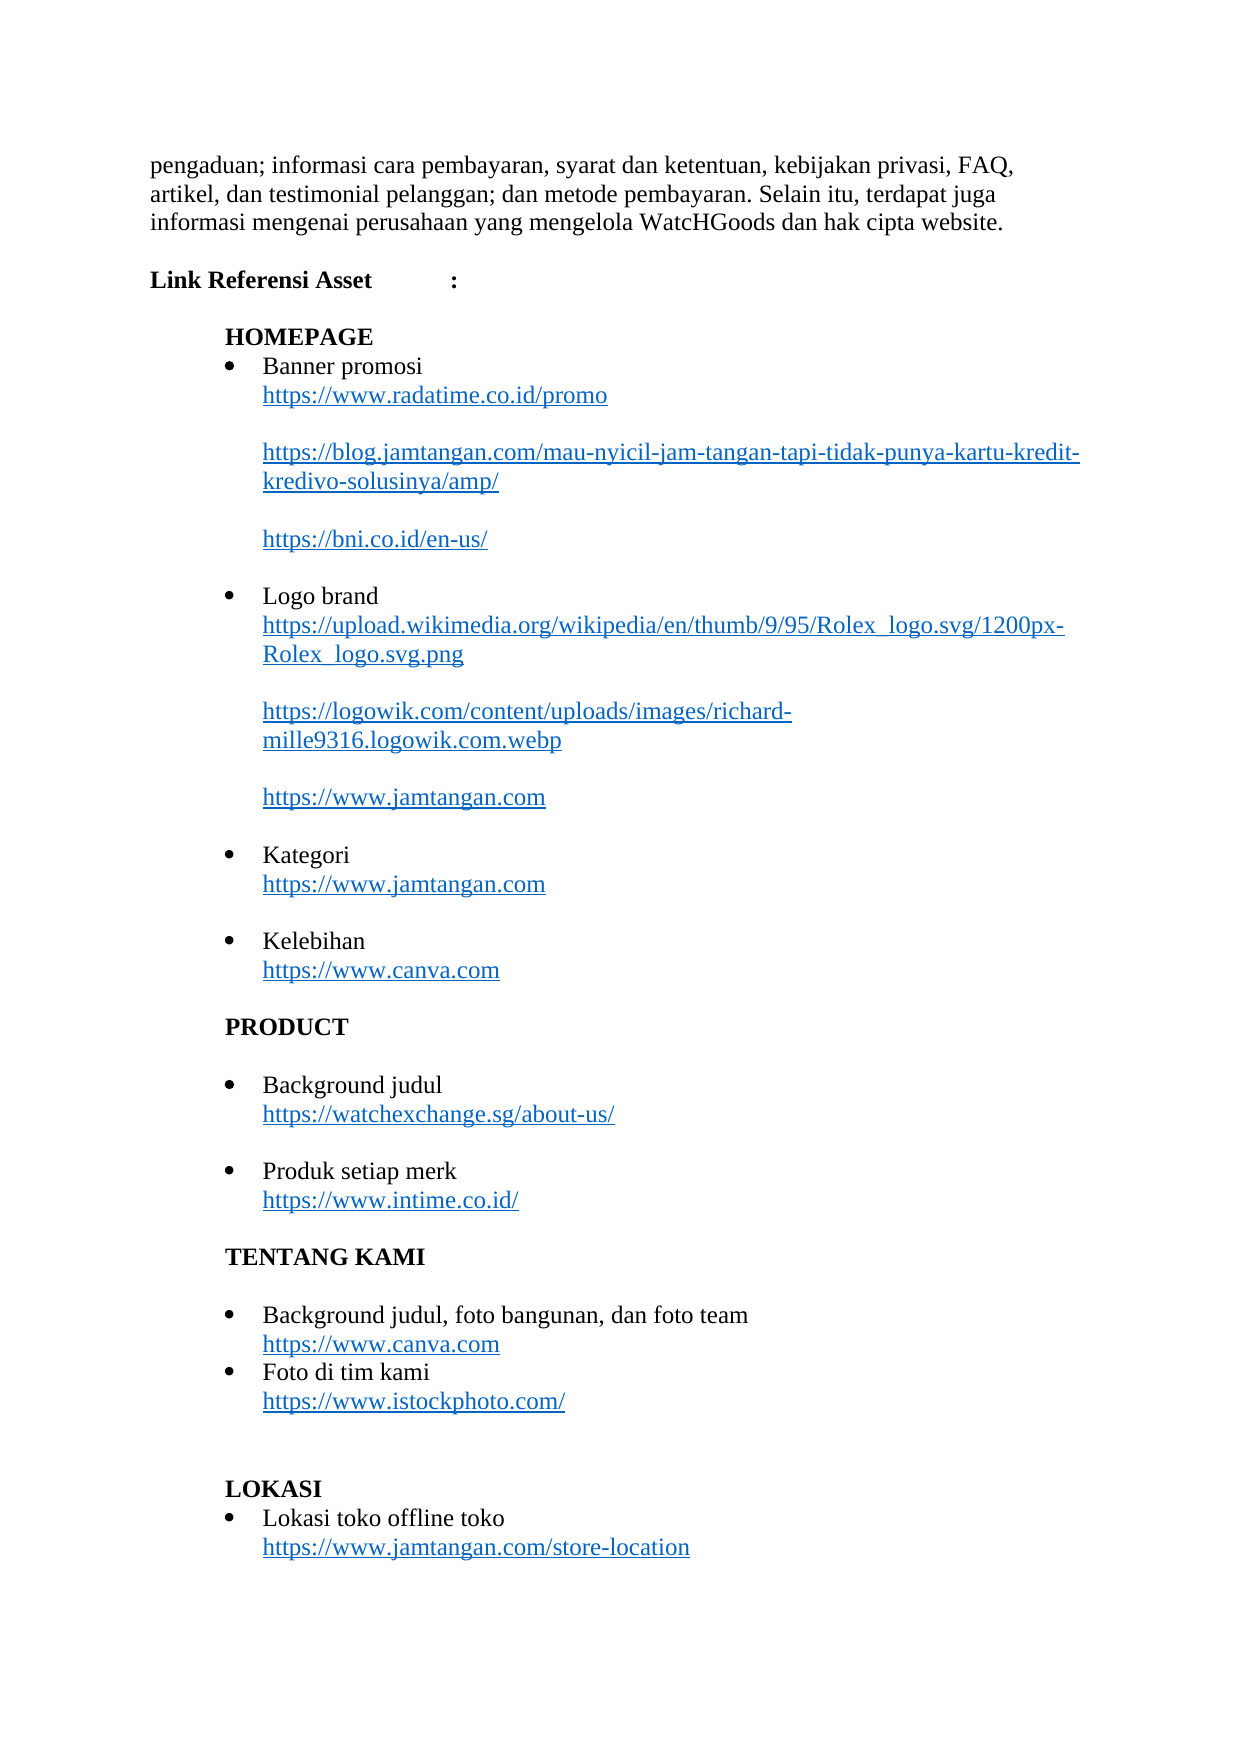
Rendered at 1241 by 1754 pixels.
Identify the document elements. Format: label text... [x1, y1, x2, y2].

list Foto di tim kami [225, 1357, 1090, 1386]
list PRODUCT [225, 1012, 1090, 1041]
list Produk setiap merk [225, 1156, 1090, 1185]
list https://www.jamtangan.com [262, 782, 1090, 811]
list Background judul, foto bangunan, dan foto team [225, 1300, 1090, 1329]
list Kelebihan [225, 926, 1090, 955]
list LOKASI [225, 1474, 1090, 1503]
list Logo brand [225, 581, 1090, 610]
list https://watchexchange.sg/about-us/ [262, 1099, 1090, 1127]
text https://blog.jamtangan.com/mau-nyicil-jam-tangan-tapi-tidak-punya-kartu-kredit-kredivo-solusinya/amp/ [262, 437, 1090, 495]
list https://www.istockphoto.com/ [262, 1386, 1090, 1415]
list https://www.canva.com [262, 955, 1090, 984]
text Link Referensi Asset : [150, 265, 1090, 294]
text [150, 150, 1090, 236]
list https://logowik.com/content/uploads/images/richard-mille9316.logowik.com.webp [262, 696, 1090, 754]
text https://bni.co.id/en-us/ [262, 524, 1090, 552]
list Banner promosi [225, 351, 1090, 380]
list Background judul [225, 1070, 1090, 1099]
list https://www.jamtangan.com [262, 869, 1090, 897]
list https://www.canva.com [262, 1329, 1090, 1357]
list Kategori [225, 840, 1090, 869]
text https://www.radatime.co.id/promo [187, 380, 1090, 409]
list https://upload.wikimedia.org/wikipedia/en/thumb/9/95/Rolex_logo.svg/1200px-Rolex_logo.svg.png [262, 610, 1090, 667]
list https://www.intime.co.id/ [262, 1185, 1090, 1214]
list Lokasi toko offline toko [225, 1503, 1090, 1532]
text TENTANG KAMI [150, 1242, 1090, 1271]
list https://www.jamtangan.com/store-location [262, 1532, 1090, 1561]
text HOMEPAGE [150, 322, 1090, 351]
